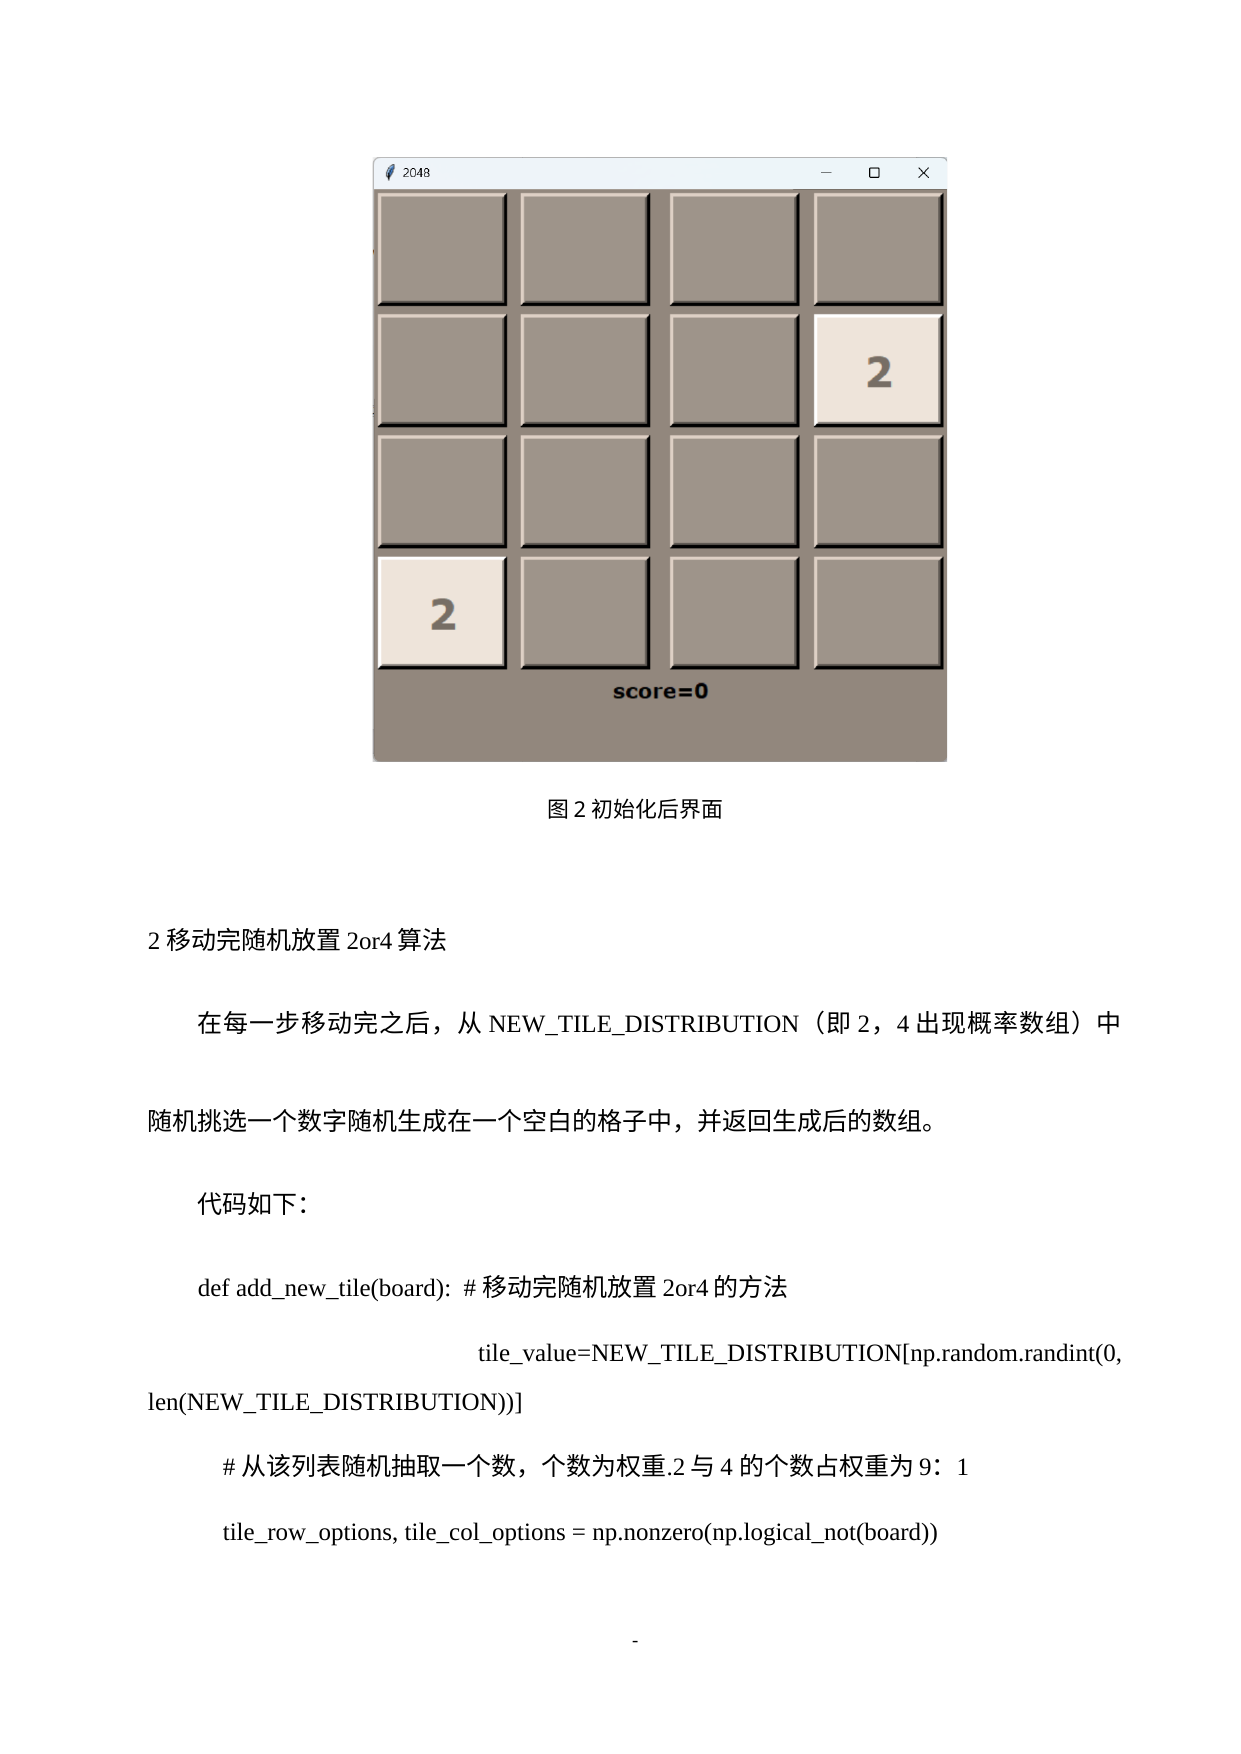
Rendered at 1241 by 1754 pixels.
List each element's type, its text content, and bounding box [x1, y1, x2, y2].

text 2 移动完随机放置2or4算法 [148, 906, 1122, 971]
text def add_new_tile(board): # 移动完随机放置2or4的方法 [148, 1253, 1122, 1318]
text 代码如下： [148, 1170, 1122, 1235]
text # 从该列表随机抽取一个数，个数为权重.2与4 的个数占权重为9：1 [148, 1432, 1122, 1497]
text tile_row_options, tile_col_options = np.nonzero(np.logical_not(board)) [148, 1515, 1122, 1547]
picture [372, 157, 948, 762]
text tile_value=NEW_TILE_DISTRIBUTION[np.random.randint(0, len(NEW_TILE_DISTRIBUTION))] [148, 1336, 1122, 1417]
text 在每一步移动完之后，从NEW_TILE_DISTRIBUTION（即2，4出现概率数组）中随机挑选一个数字随机生成在一个空白的格子中，并返回生成后的数组。 [148, 989, 1122, 1152]
text 图2 初始化后界面 [148, 792, 1122, 824]
